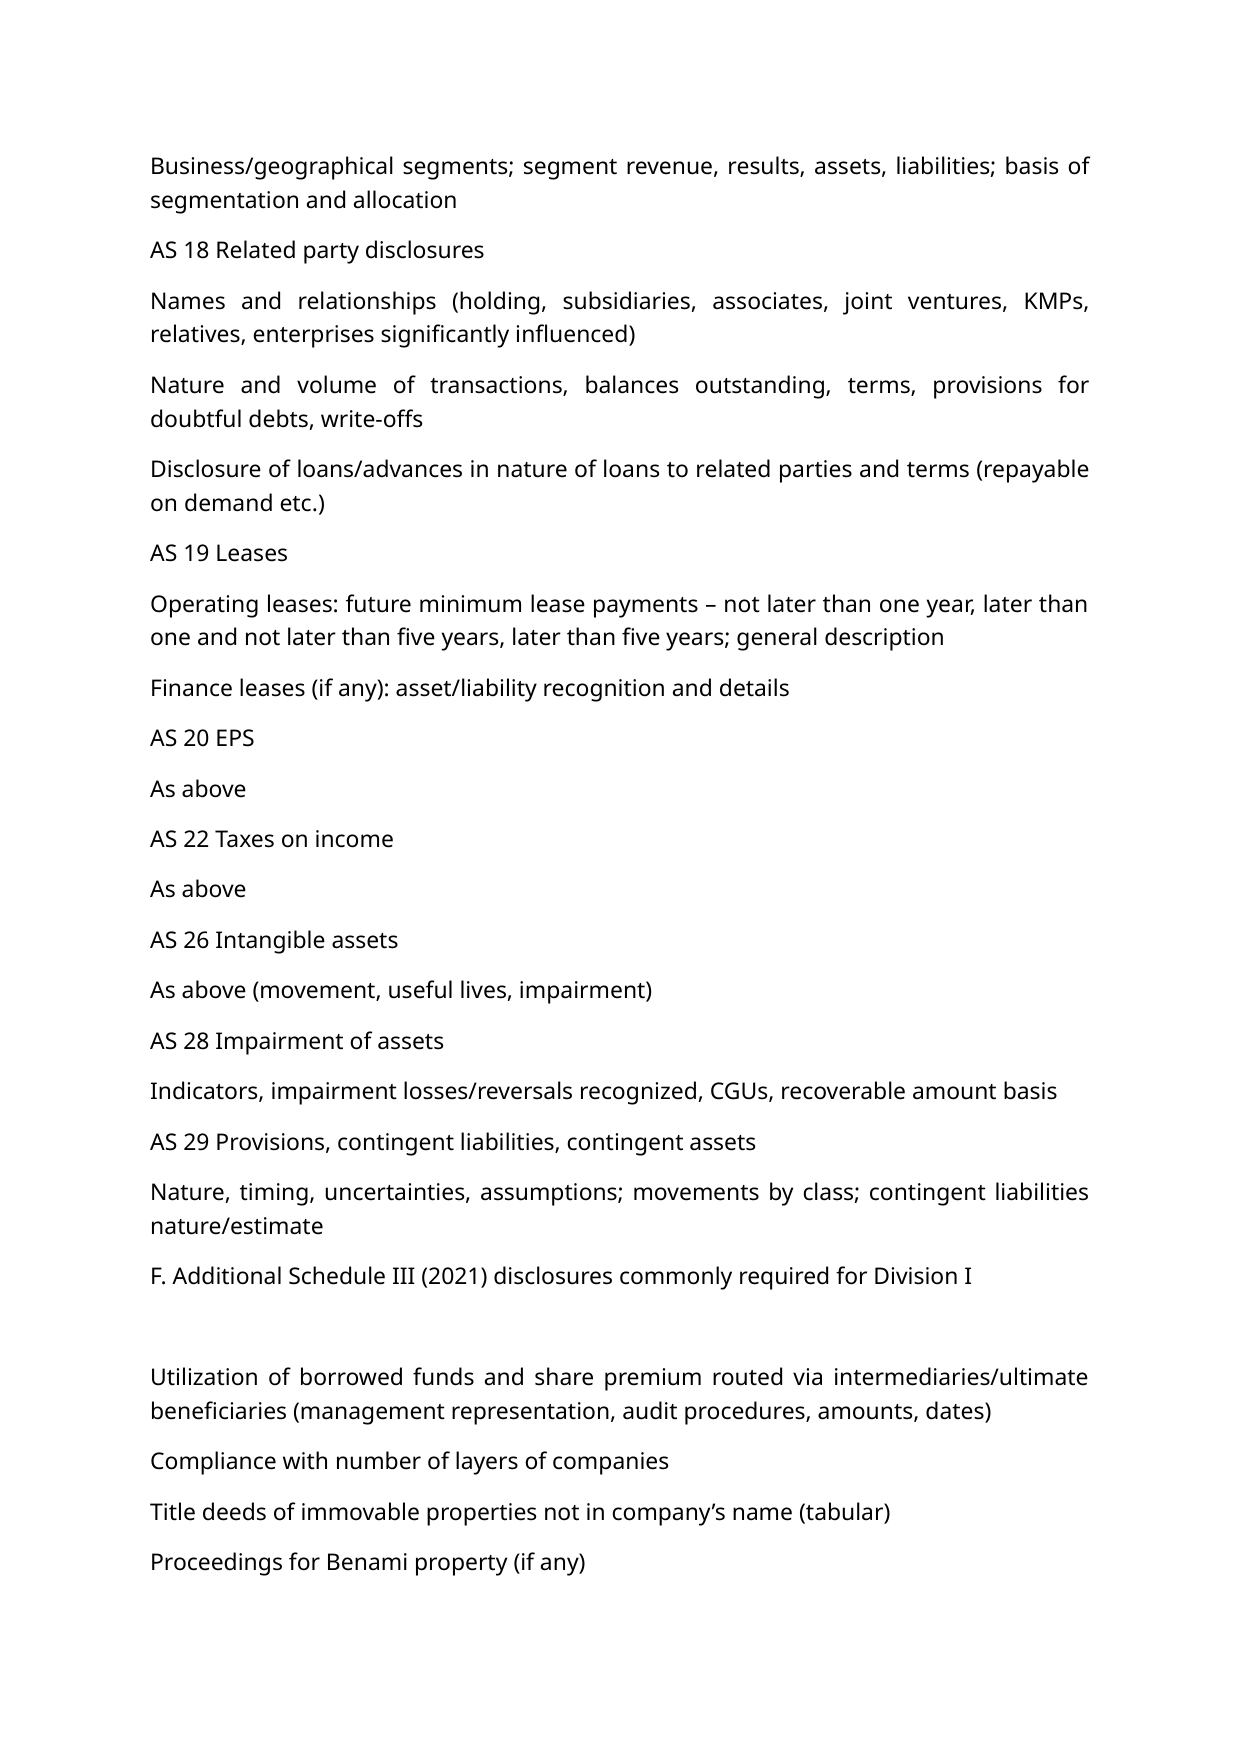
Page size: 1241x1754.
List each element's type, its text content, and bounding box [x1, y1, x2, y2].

text Operating leases: future minimum lease payments – not later than one year, later than one and not later than five years, later than five years; general description [150, 587, 1090, 652]
text AS 28 Impairment of assets [150, 1024, 1090, 1056]
text Utilization of borrowed funds and share premium routed via intermediaries/ultimate beneficiaries (management representation, audit procedures, amounts, dates) [150, 1361, 1090, 1426]
text Finance leases (if any): asset/liability recognition and details [150, 672, 1090, 703]
text AS 29 Provisions, contingent liabilities, contingent assets [150, 1125, 1090, 1157]
text AS 18 Related party disclosures [150, 234, 1090, 265]
text AS 19 Leases [150, 537, 1090, 568]
text Compliance with number of layers of companies [150, 1445, 1090, 1476]
text Indicators, impairment losses/reversals recognized, CGUs, recoverable amount basis [150, 1075, 1090, 1106]
text Proceedings for Benami property (if any) [150, 1546, 1090, 1577]
text Nature and volume of transactions, balances outstanding, terms, provisions for doubtful debts, write-offs [150, 369, 1090, 434]
text Nature, timing, uncertainties, assumptions; movements by class; contingent liabilities nature/estimate [150, 1176, 1090, 1241]
text As above [150, 873, 1090, 904]
text Names and relationships (holding, subsidiaries, associates, joint ventures, KMPs, relatives, enterprises significantly influenced) [150, 284, 1090, 349]
text AS 20 EPS [150, 722, 1090, 753]
text Title deeds of immovable properties not in company’s name (tabular) [150, 1495, 1090, 1527]
text AS 26 Intangible assets [150, 924, 1090, 955]
text As above [150, 772, 1090, 804]
text AS 22 Taxes on income [150, 823, 1090, 854]
text F. Additional Schedule III (2021) disclosures commonly required for Division I [150, 1260, 1090, 1291]
text As above (movement, useful lives, impairment) [150, 974, 1090, 1005]
text Business/geographical segments; segment revenue, results, assets, liabilities; basis of segmentation and allocation [150, 150, 1090, 215]
text Disclosure of loans/advances in nature of loans to related parties and terms (repayable on demand etc.) [150, 453, 1090, 518]
